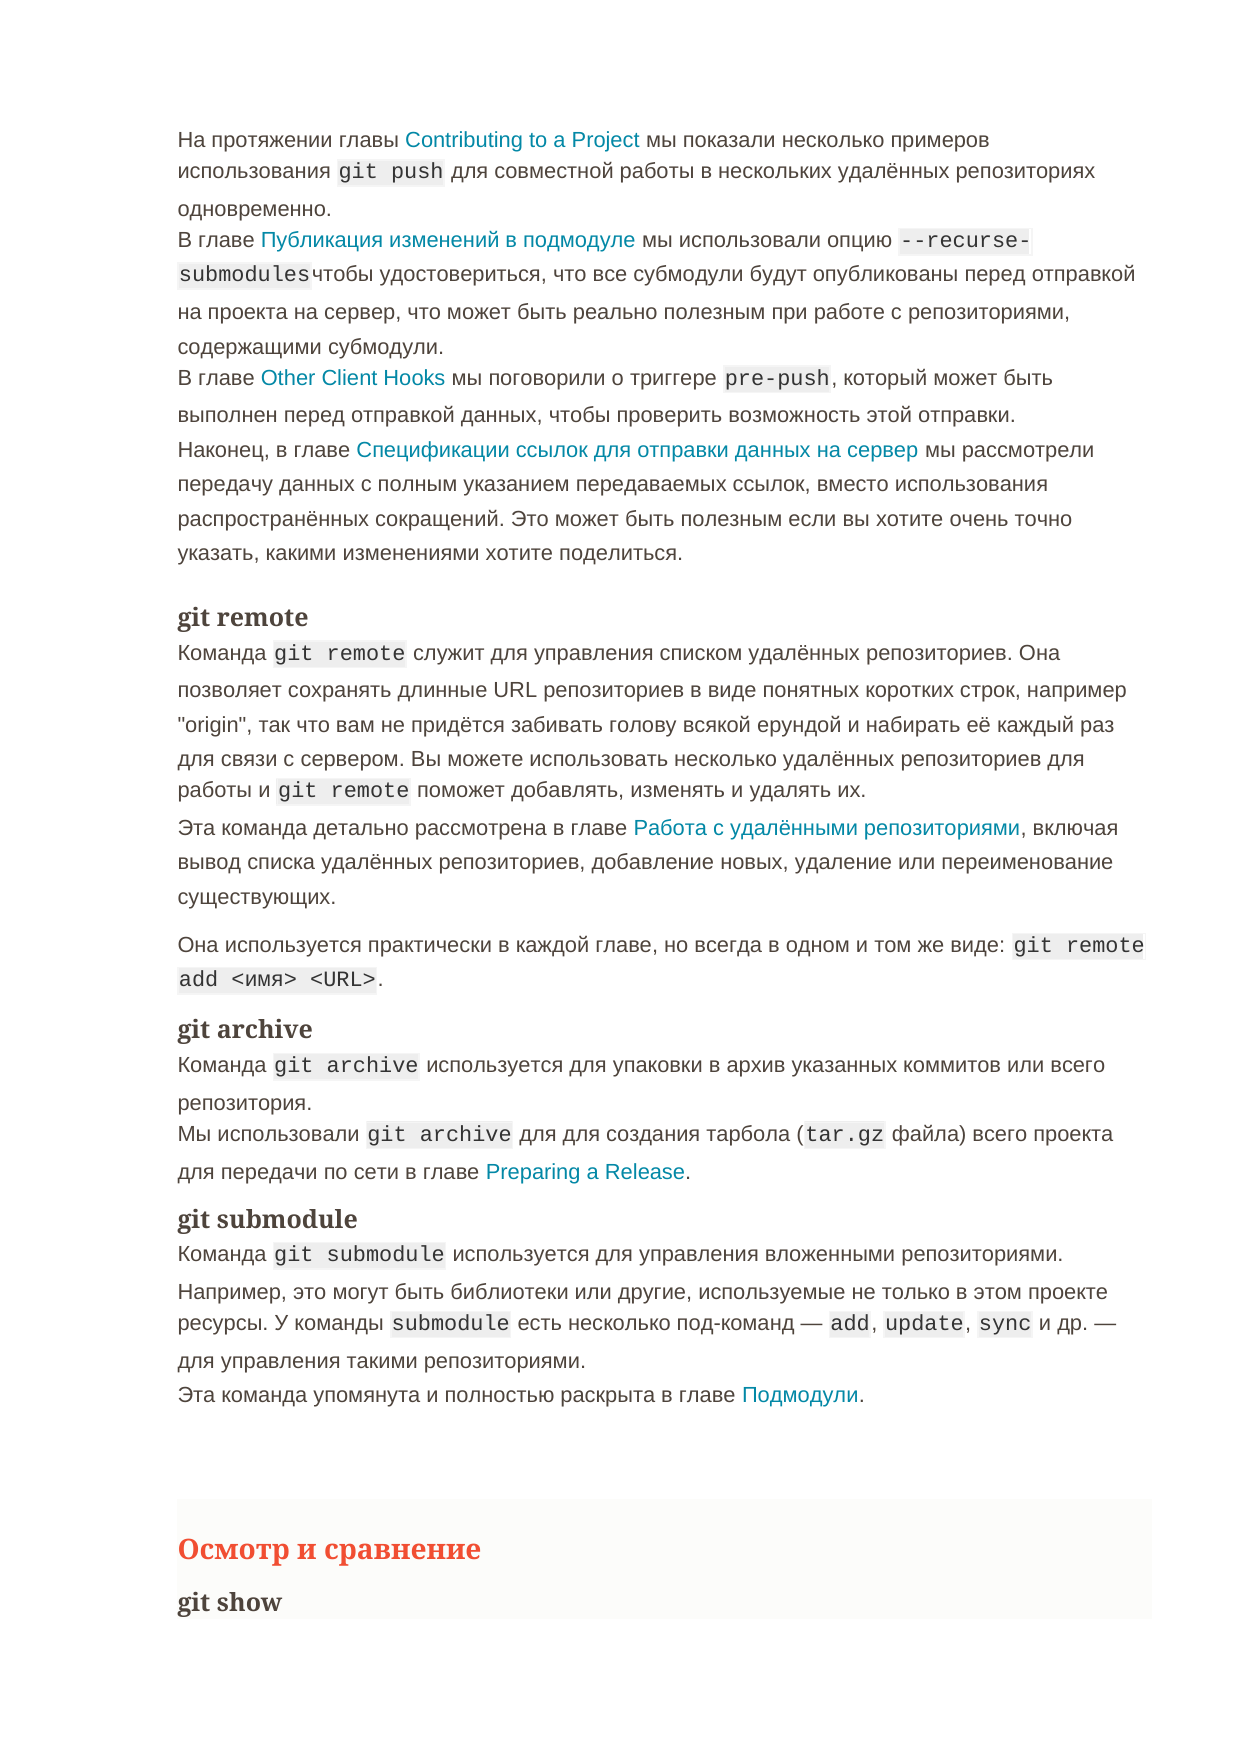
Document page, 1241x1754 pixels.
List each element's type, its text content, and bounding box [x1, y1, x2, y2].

text Команда git submodule используется для управления вложенными репозиториями. Например, это могут быть библиотеки или другие, используемые не только в этом проекте ресурсы. У команды submodule есть несколько под-команд — add, update, sync и др. — для управления такими репозиториями. [177, 1235, 1152, 1373]
text В главе Other Client Hooks мы поговорили о триггере pre-push, который может быть выполнен перед отправкой данных, чтобы проверить возможность этой отправки. [177, 359, 1152, 427]
text В главе Публикация изменений в подмодуле мы использовали опцию --recurse-submodulesчтобы удостовериться, что все субмодули будут опубликованы перед отправкой на проекта на сервер, что может быть реально полезным при работе с репозиториями, содержащими субмодули. [177, 221, 1152, 359]
text Наконец, в главе Спецификации ссылок для отправки данных на сервер мы рассмотрели передачу данных с полным указанием передаваемых ссылок, вместо использования распространённых сокращений. Это может быть полезным если вы хотите очень точно указать, какими изменениями хотите поделиться. [177, 427, 1152, 565]
text Команда git archive используется для упаковки в архив указанных коммитов или всего репозитория. [177, 1046, 1152, 1115]
text Эта команда упомянута и полностью раскрыта в главе Подмодули. [177, 1373, 1152, 1407]
subtitle git archive [177, 995, 1152, 1046]
subtitle git show [177, 1567, 1152, 1619]
text Мы использовали git archive для для создания тарбола (tar.gz файла) всего проекта для передачи по сети в главе Preparing a Release. [177, 1115, 1152, 1184]
subtitle git remote [177, 582, 1152, 634]
subtitle git submodule [177, 1184, 1152, 1235]
text На протяжении главы Contributing to a Project мы показали несколько примеров использования git push для совместной работы в нескольких удалённых репозиториях одновременно. [177, 118, 1152, 221]
text Она используется практически в каждой главе, но всегда в одном и том же виде: git remote add <имя> <URL>. [177, 926, 1152, 995]
text Команда git remote служит для управления списком удалённых репозиториев. Она позволяет сохранять длинные URL репозиториев в виде понятных коротких строк, например "origin", так что вам не придётся забивать голову всякой ерундой и набирать её каждый раз для связи с сервером. Вы можете использовать несколько удалённых репозиториев для работы и git remote поможет добавлять, изменять и удалять их. [177, 634, 1152, 806]
subtitle Осмотр и сравнение [177, 1499, 1152, 1567]
text Эта команда детально рассмотрена в главе Работа с удалёнными репозиториями, включая вывод списка удалённых репозиториев, добавление новых, удаление или переименование существующих. [177, 806, 1152, 909]
